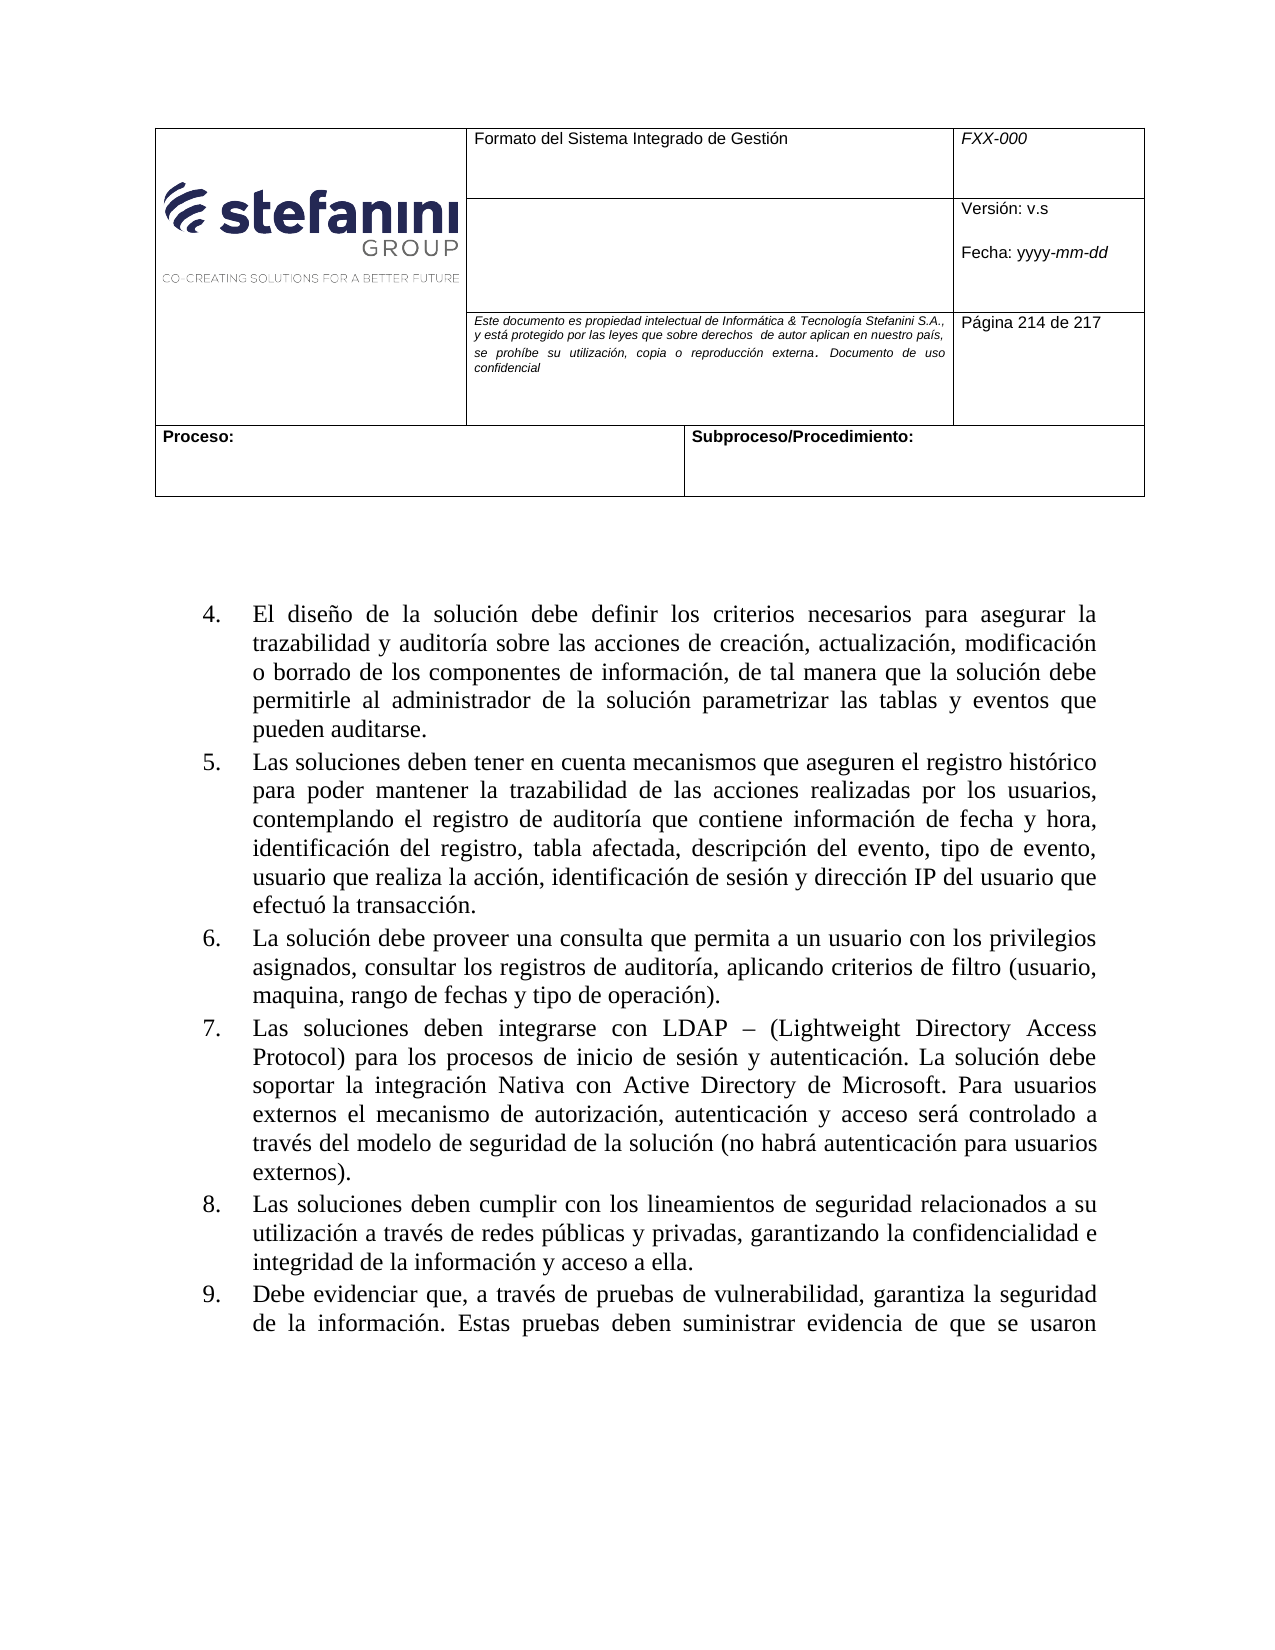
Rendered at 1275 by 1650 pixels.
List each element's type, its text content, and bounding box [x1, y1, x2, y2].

list Las soluciones deben tener en cuenta mecanismos que aseguren el registro histórico para poder mantener la trazabilidad de las acciones realizadas por los usuarios, contemplando el registro de auditoría que contiene información de fecha y hora, identificación del registro, tabla afectada, descripción del evento, tipo de evento, usuario que realiza la acción, identificación de sesión y dirección IP del usuario que efectuó la transacción. [202, 747, 1098, 919]
list Las soluciones deben integrarse con LDAP – (Lightweight Directory Access Protocol) para los procesos de inicio de sesión y autenticación. La solución debe soportar la integración Nativa con Active Directory de Microsoft. Para usuarios externos el mecanismo de autorización, autenticación y acceso será controlado a través del modelo de seguridad de la solución (no habrá autenticación para usuarios externos). [202, 1013, 1098, 1186]
picture [162, 182, 460, 286]
list Debe evidenciar que, a través de pruebas de vulnerabilidad, garantiza la seguridad de la información. Estas pruebas deben suministrar evidencia de que se usaron umbrales de seguridad para establecer niveles mínimos aceptables de calidad de la seguridad y de la privacidad. [202, 1279, 1098, 1337]
list El diseño de la solución debe definir los criterios necesarios para asegurar la trazabilidad y auditoría sobre las acciones de creación, actualización, modificación o borrado de los componentes de información, de tal manera que la solución debe permitirle al administrador de la solución parametrizar las tablas y eventos que pueden auditarse. [202, 599, 1098, 743]
list Las soluciones deben cumplir con los lineamientos de seguridad relacionados a su utilización a través de redes públicas y privadas, garantizando la confidencialidad e integridad de la información y acceso a ella. [202, 1189, 1098, 1276]
list La solución debe proveer una consulta que permita a un usuario con los privilegios asignados, consultar los registros de auditoría, aplicando criterios de filtro (usuario, maquina, rango de fechas y tipo de operación). [202, 923, 1098, 1009]
